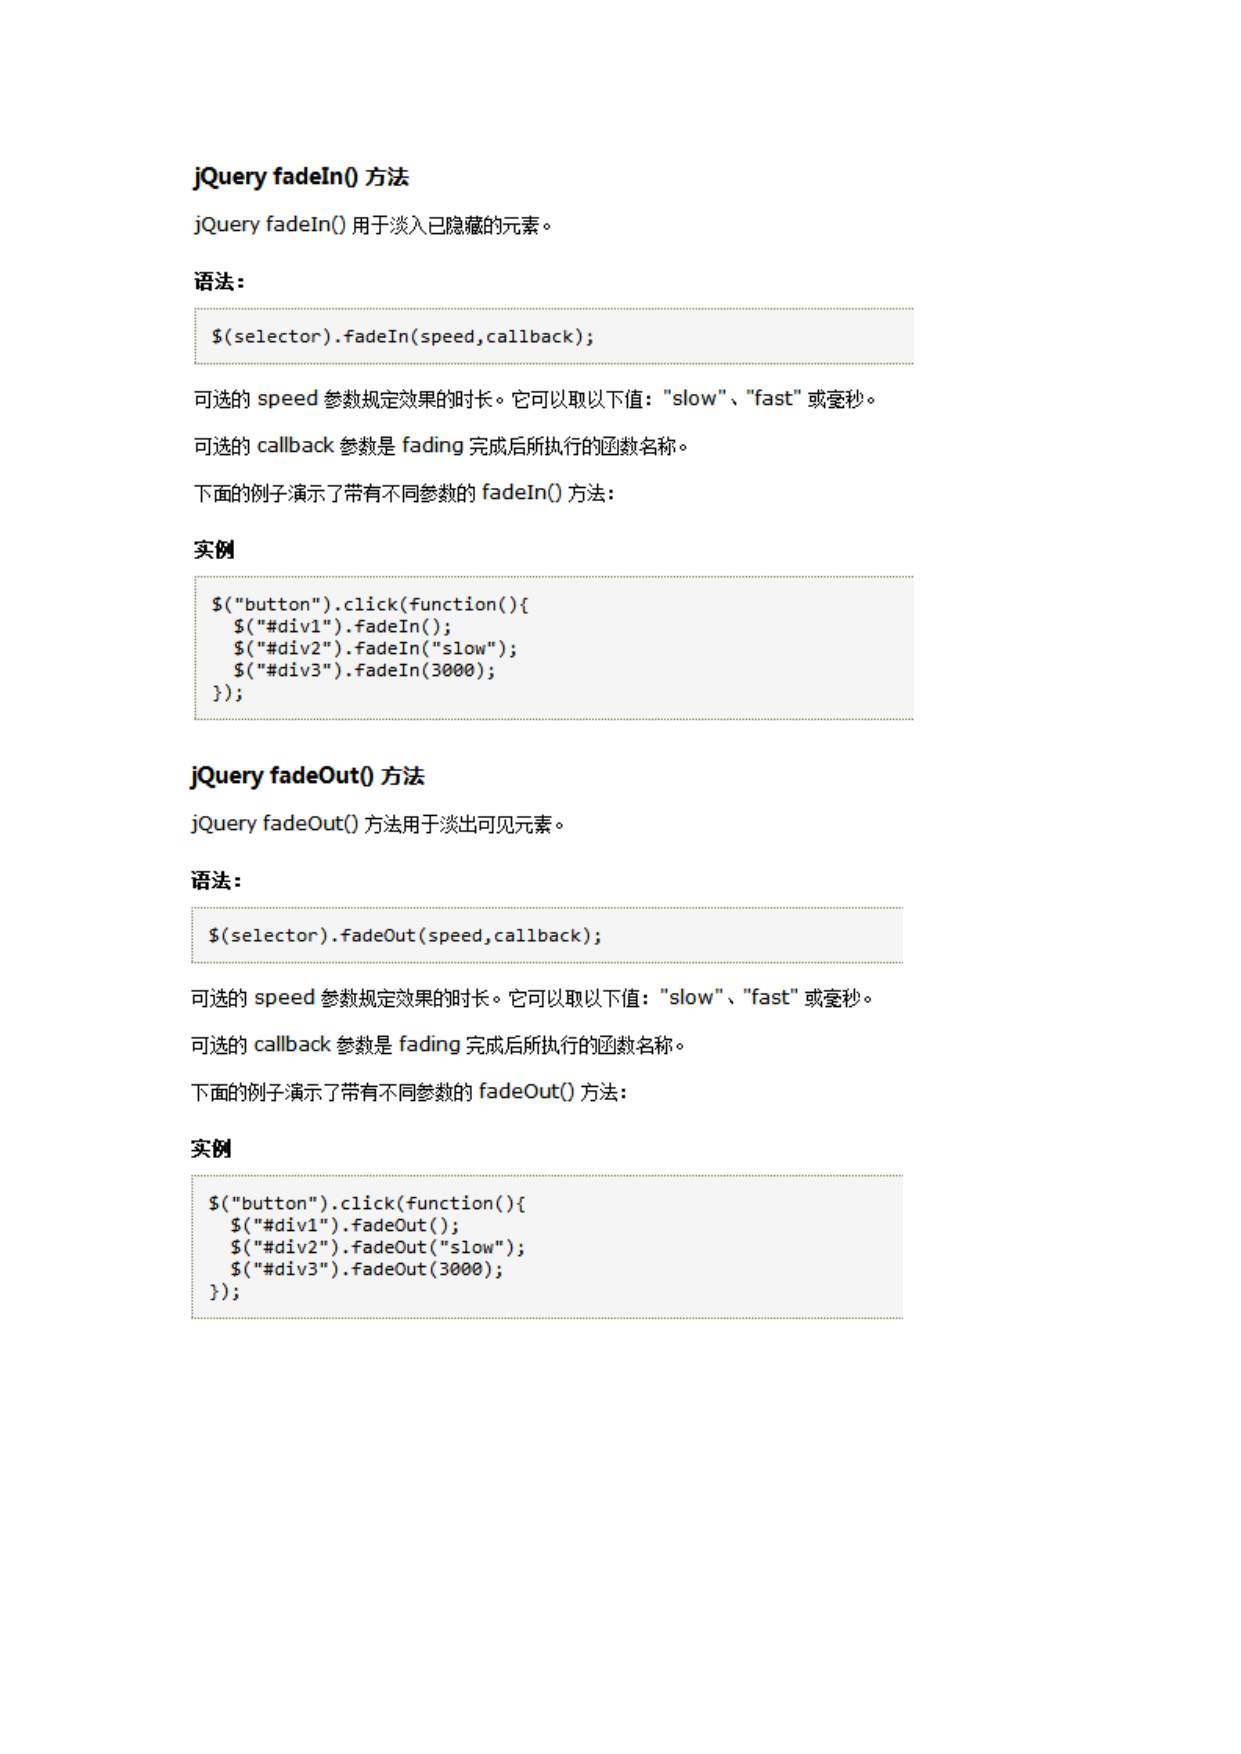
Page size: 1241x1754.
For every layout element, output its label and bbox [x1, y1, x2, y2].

picture [187, 747, 904, 1324]
picture [187, 162, 914, 722]
